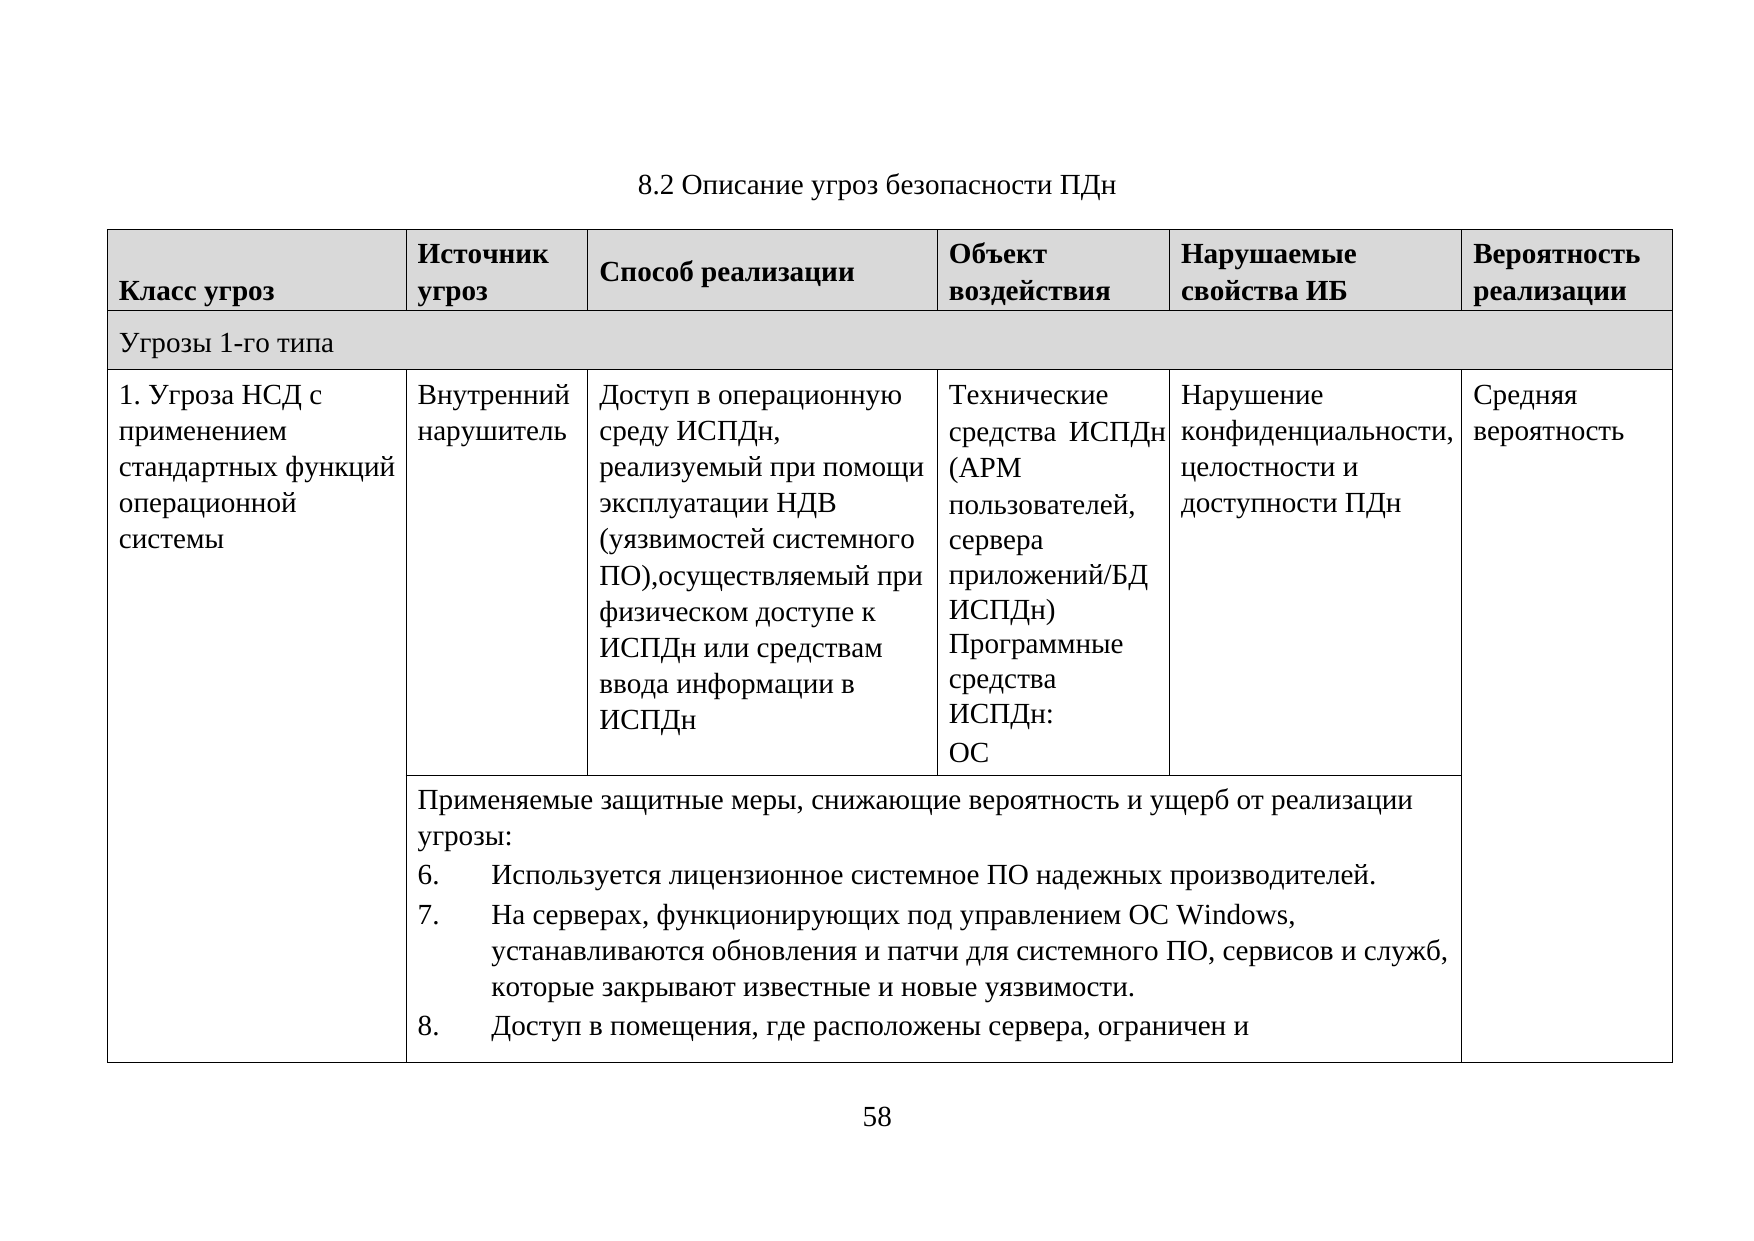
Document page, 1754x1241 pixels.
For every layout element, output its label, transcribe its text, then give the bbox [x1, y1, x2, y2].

table_header Класс угроз [108, 230, 406, 310]
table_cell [407, 776, 1461, 1062]
subtitle 8.2 Описание угроз безопасности ПДн [118, 167, 1636, 200]
table_cell Нарушение конфиденциальности, целостности и доступности ПДн [1170, 370, 1461, 775]
table_cell Угрозы 1-го типа [108, 311, 1672, 369]
table_header Способ реализации [588, 230, 937, 310]
table_cell Доступ в операционную среду ИСПДн, реализуемый при помощи эксплуатации НДВ (уязвимостей системного ПО),осуществляемый при физическом доступе к ИСПДн или средствам ввода информации в ИСПДн [588, 370, 937, 775]
table_header Объект воздействия [938, 230, 1169, 310]
table_cell Средняя вероятность [1462, 370, 1672, 1062]
table_cell Внутренний нарушитель [407, 370, 587, 775]
table_header Источник угроз [407, 230, 587, 310]
table_cell 1. Угроза НСД с применением стандартных функций операционной системы [108, 370, 406, 1062]
table_cell Технические средства ИСПДн (АРМ пользователей, сервера приложений/БД ИСПДн) Программные средства ИСПДн: ОС [938, 370, 1169, 775]
table_header Вероятность реализации [1462, 230, 1672, 310]
table_header Нарушаемые свойства ИБ [1170, 230, 1461, 310]
